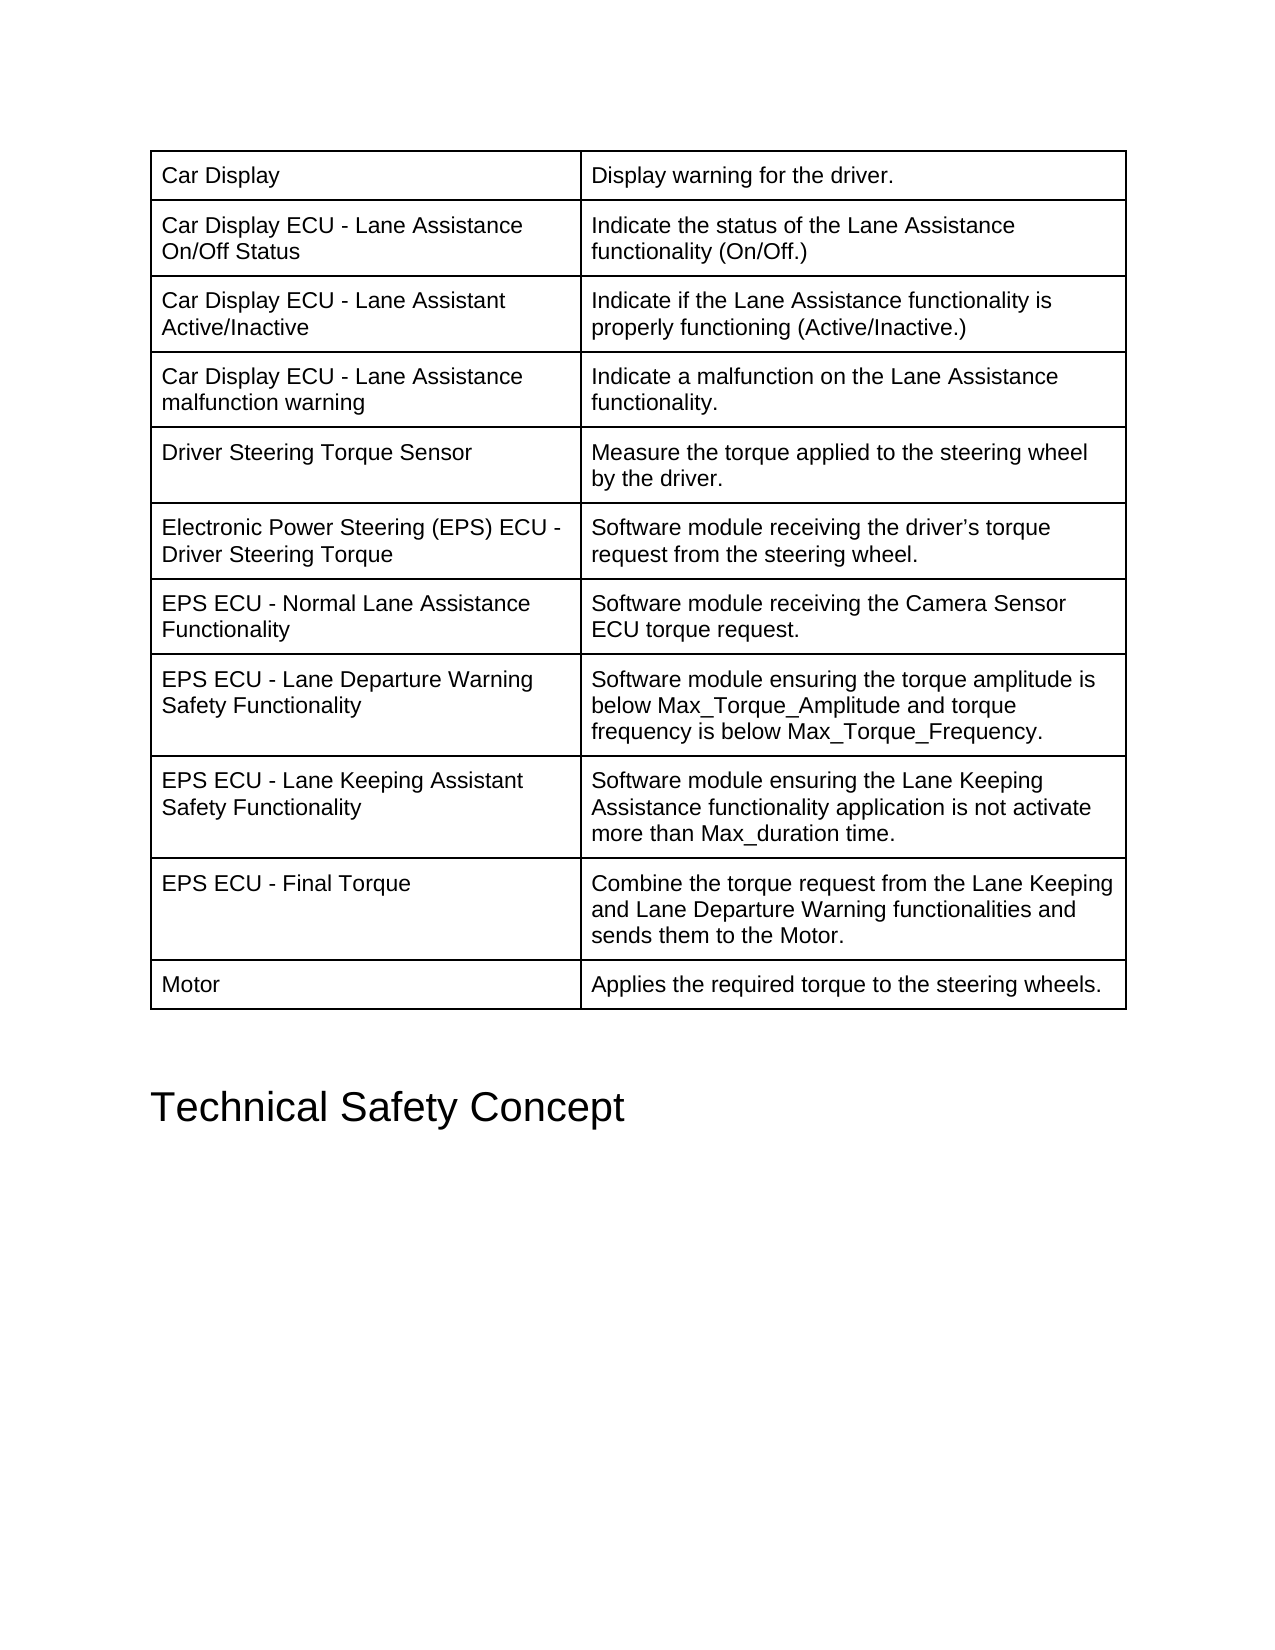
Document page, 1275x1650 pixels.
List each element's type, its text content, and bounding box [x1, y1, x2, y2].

table_cell EPS ECU - Lane Departure Warning Safety Functionality [152, 655, 580, 755]
table_cell Motor [152, 961, 580, 1008]
table_cell Software module receiving the driver’s torque request from the steering wheel. [582, 504, 1125, 577]
table_cell Indicate the status of the Lane Assistance functionality (On/Off.) [582, 201, 1125, 275]
table_cell Electronic Power Steering (EPS) ECU - Driver Steering Torque [152, 504, 580, 577]
table_cell Measure the torque applied to the steering wheel by the driver. [582, 428, 1125, 502]
table_cell Display warning for the driver. [582, 152, 1125, 199]
table_cell EPS ECU - Lane Keeping Assistant Safety Functionality [152, 757, 580, 857]
table_cell Car Display ECU - Lane Assistance malfunction warning [152, 353, 580, 426]
table_cell Indicate a malfunction on the Lane Assistance functionality. [582, 353, 1125, 426]
table_cell EPS ECU - Final Torque [152, 859, 580, 959]
table_cell Software module ensuring the Lane Keeping Assistance functionality application is not activate more than Max_duration time. [582, 757, 1125, 857]
subtitle Technical Safety Concept [150, 1082, 1125, 1130]
table_cell Combine the torque request from the Lane Keeping and Lane Departure Warning functionalities and sends them to the Motor. [582, 859, 1125, 959]
table_cell Software module ensuring the torque amplitude is below Max_Torque_Amplitude and torque frequency is below Max_Torque_Frequency. [582, 655, 1125, 755]
table_cell Car Display ECU - Lane Assistance On/Off Status [152, 201, 580, 275]
table_cell Driver Steering Torque Sensor [152, 428, 580, 502]
table_cell EPS ECU - Normal Lane Assistance Functionality [152, 580, 580, 653]
table_cell Car Display [152, 152, 580, 199]
table_cell Indicate if the Lane Assistance functionality is properly functioning (Active/Inactive.) [582, 277, 1125, 351]
table_cell Car Display ECU - Lane Assistant Active/Inactive [152, 277, 580, 351]
table_cell Applies the required torque to the steering wheels. [582, 961, 1125, 1008]
table_cell Software module receiving the Camera Sensor ECU torque request. [582, 580, 1125, 653]
